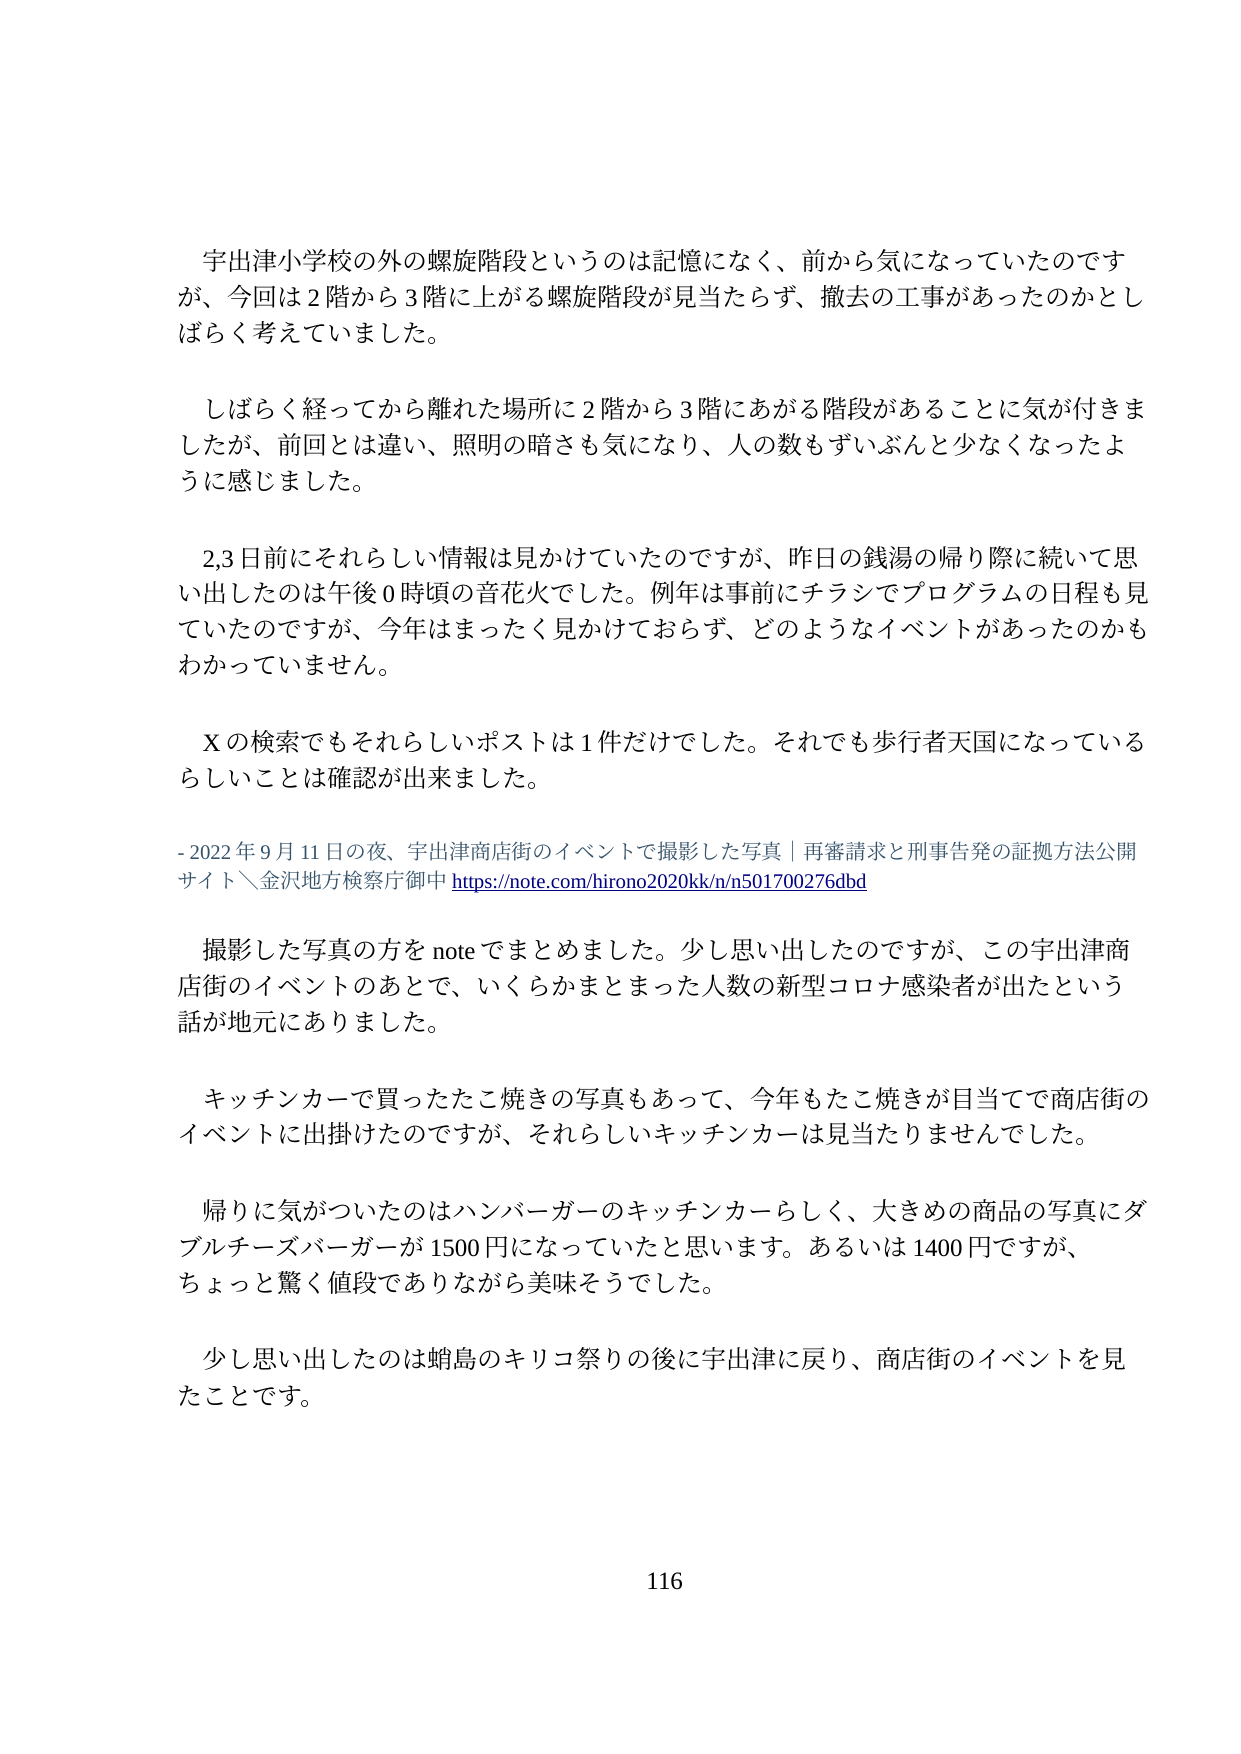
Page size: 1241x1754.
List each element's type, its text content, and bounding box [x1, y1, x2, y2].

text Xの検索でもそれらしいポストは1件だけでした。それでも歩行者天国になっているらしいことは確認が出来ました。 [177, 723, 1152, 794]
text キッチンカーで買ったたこ焼きの写真もあって、今年もたこ焼きが目当てで商店街のイベントに出掛けたのですが、それらしいキッチンカーは見当たりませんでした。 [177, 1079, 1152, 1151]
text しばらく経ってから離れた場所に2階から3階にあがる階段があることに気が付きましたが、前回とは違い、照明の暗さも気になり、人の数もずいぶんと少なくなったように感じました。 [177, 390, 1152, 498]
text 宇出津小学校の外の螺旋階段というのは記憶になく、前から気になっていたのですが、今回は2階から3階に上がる螺旋階段が見当たらず、撤去の工事があったのかとしばらく考えていました。 [177, 241, 1152, 349]
text 帰りに気がついたのはハンバーガーのキッチンカーらしく、大きめの商品の写真にダブルチーズバーガーが1500円になっていたと思います。あるいは1400円ですが、ちょっと驚く値段でありながら美味そうでした。 [177, 1192, 1152, 1299]
text 撮影した写真の方をnoteでまとめました。少し思い出したのですが、この宇出津商店街のイベントのあとで、いくらかまとまった人数の新型コロナ感染者が出たという話が地元にありました。 [177, 931, 1152, 1039]
text 少し思い出したのは蛸島のキリコ祭りの後に宇出津に戻り、商店街のイベントを見たことです。 [177, 1340, 1152, 1412]
text - 2022年9月11日の夜、宇出津商店街のイベントで撮影した写真｜再審請求と刑事告発の証拠方法公開サイト＼金沢地方検察庁御中 https://note.com/hirono2020kk/n/n501700276dbd [177, 835, 1152, 895]
text 2,3日前にそれらしい情報は見かけていたのですが、昨日の銭湯の帰り際に続いて思い出したのは午後0時頃の音花火でした。例年は事前にチラシでプログラムの日程も見ていたのですが、今年はまったく見かけておらず、どのようなイベントがあったのかもわかっていません。 [177, 538, 1152, 682]
